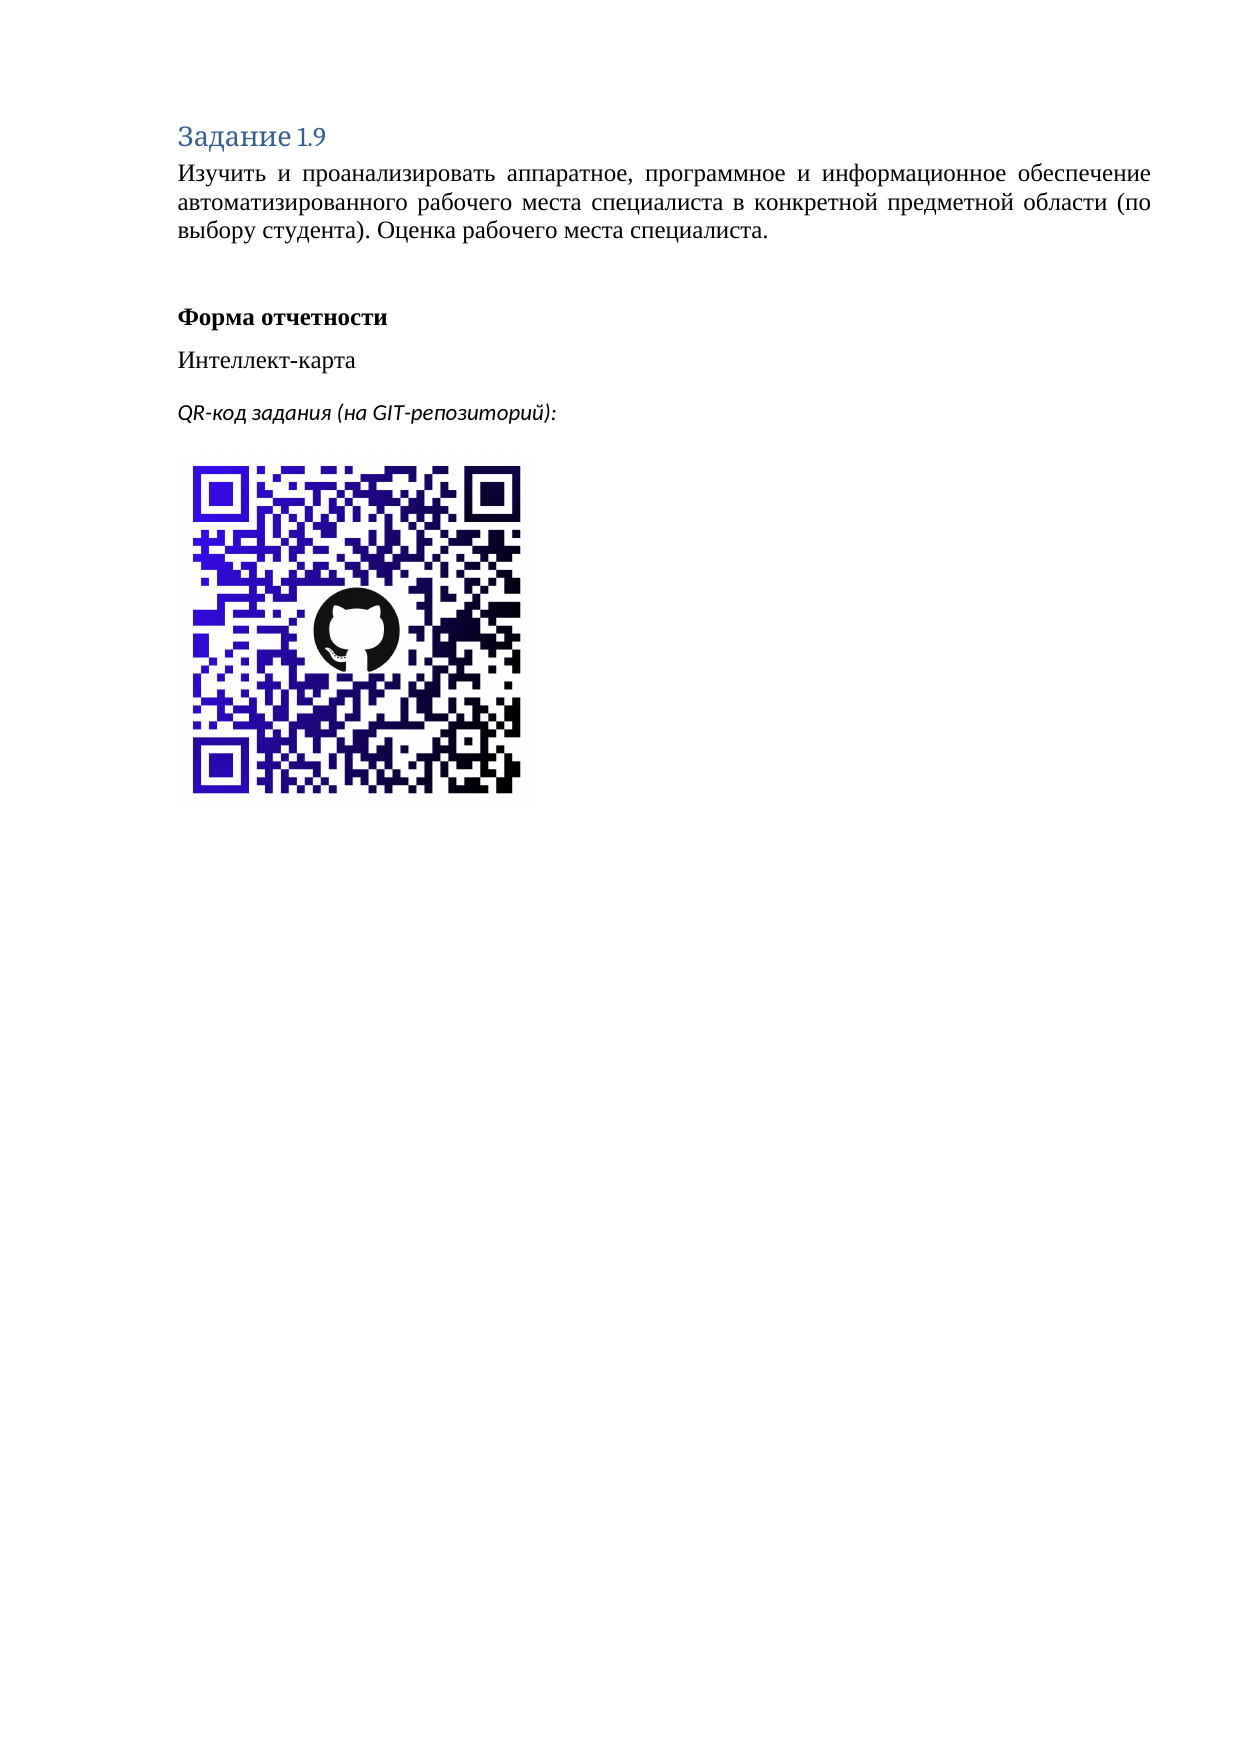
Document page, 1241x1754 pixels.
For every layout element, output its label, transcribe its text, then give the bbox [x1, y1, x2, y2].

text Изучить и проанализировать аппаратное, программное и информационное обеспечение автоматизированного рабочего места специалиста в конкретной предметной области (по выбору студента). Оценка рабочего места специалиста. [177, 158, 1152, 244]
text Интеллект-карта [177, 345, 1152, 374]
subtitle Задание 1.9 [177, 122, 1152, 153]
text Форма отчетности [177, 302, 1152, 331]
text QR-код задания (на GIT-репозиторий): [177, 398, 1152, 426]
picture [177, 450, 535, 809]
